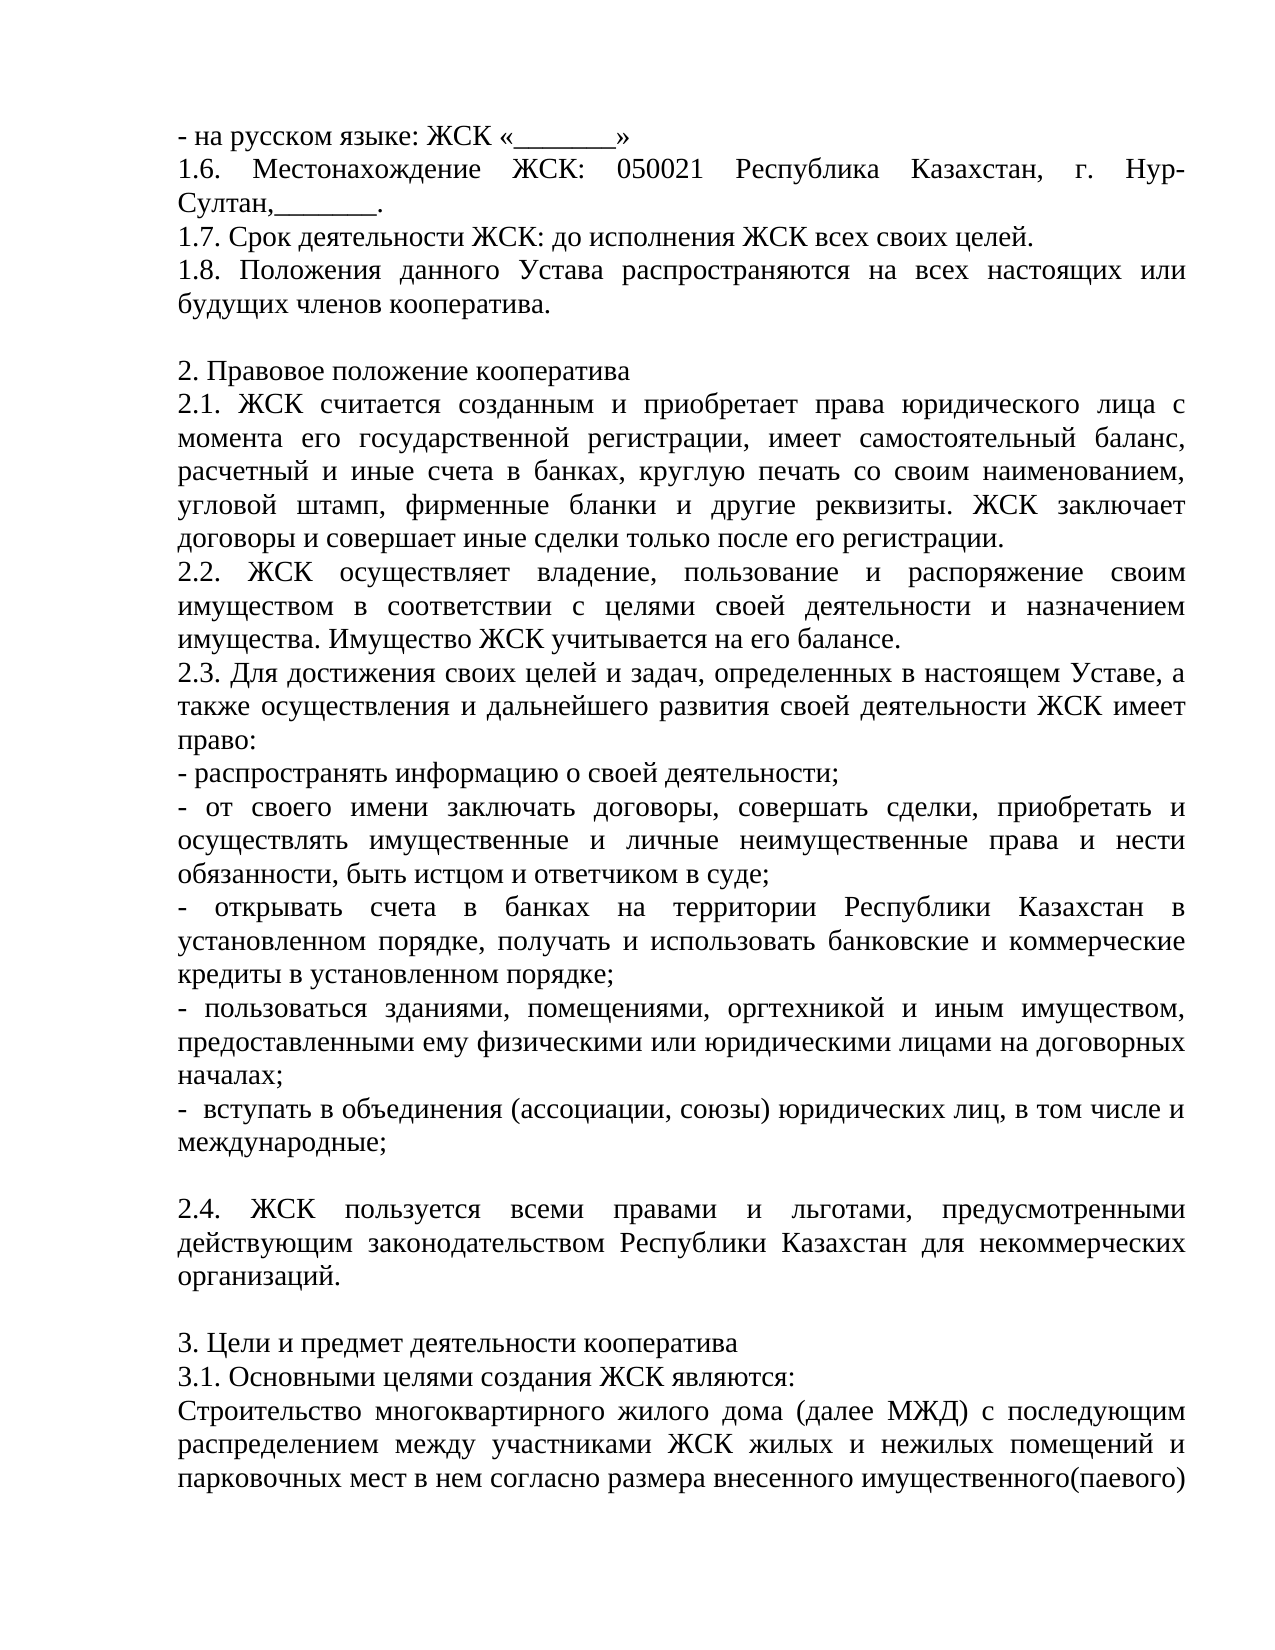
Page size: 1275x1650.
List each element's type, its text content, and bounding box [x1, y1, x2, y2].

text 3.1. Основными целями создания ЖСК являются: [177, 1359, 1186, 1393]
text 2.4. ЖСК пользуется всеми правами и льготами, предусмотренными действующим законодательством Республики Казахстан для некоммерческих организаций. [177, 1191, 1186, 1292]
text - на русском языке: ЖСК «_______» [177, 118, 1186, 152]
text 1.7. Срок деятельности ЖСК: до исполнения ЖСК всех своих целей. [177, 219, 1186, 252]
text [177, 1393, 1186, 1493]
text 2.1. ЖСК считается созданным и приобретает права юридического лица с момента его государственной регистрации, имеет самостоятельный баланс, расчетный и иные счета в банках, круглую печать со своим наименованием, угловой штамп, фирменные бланки и другие реквизиты. ЖСК заключает договоры и совершает иные сделки только после его регистрации. [177, 386, 1186, 554]
text - вступать в объединения (ассоциации, союзы) юридических лиц, в том числе и международные; [177, 1091, 1186, 1158]
text 2.3. Для достижения своих целей и задач, определенных в настоящем Уставе, а также осуществления и дальнейшего развития своей деятельности ЖСК имеет право: [177, 655, 1186, 755]
text 3. Цели и предмет деятельности кооператива [177, 1326, 1186, 1359]
text - распространять информацию о своей деятельности; [177, 755, 1186, 789]
text - открывать счета в банках на территории Республики Казахстан в установленном порядке, получать и использовать банковские и коммерческие кредиты в установленном порядке; [177, 889, 1186, 990]
text - пользоваться зданиями, помещениями, оргтехникой и иным имуществом, предоставленными ему физическими или юридическими лицами на договорных началах; [177, 990, 1186, 1091]
text 2. Правовое положение кооператива [177, 353, 1186, 386]
text 2.2. ЖСК осуществляет владение, пользование и распоряжение своим имуществом в соответствии с целями своей деятельности и назначением имущества. Имущество ЖСК учитывается на его балансе. [177, 554, 1186, 655]
text - от своего имени заключать договоры, совершать сделки, приобретать и осуществлять имущественные и личные неимущественные права и нести обязанности, быть истцом и ответчиком в суде; [177, 789, 1186, 889]
text 1.8. Положения данного Устава распространяются на всех настоящих или будущих членов кооператива. [177, 252, 1186, 319]
text 1.6. Местонахождение ЖСК: 050021 Республика Казахстан, г. Нур-Султан,_______. [177, 152, 1186, 219]
